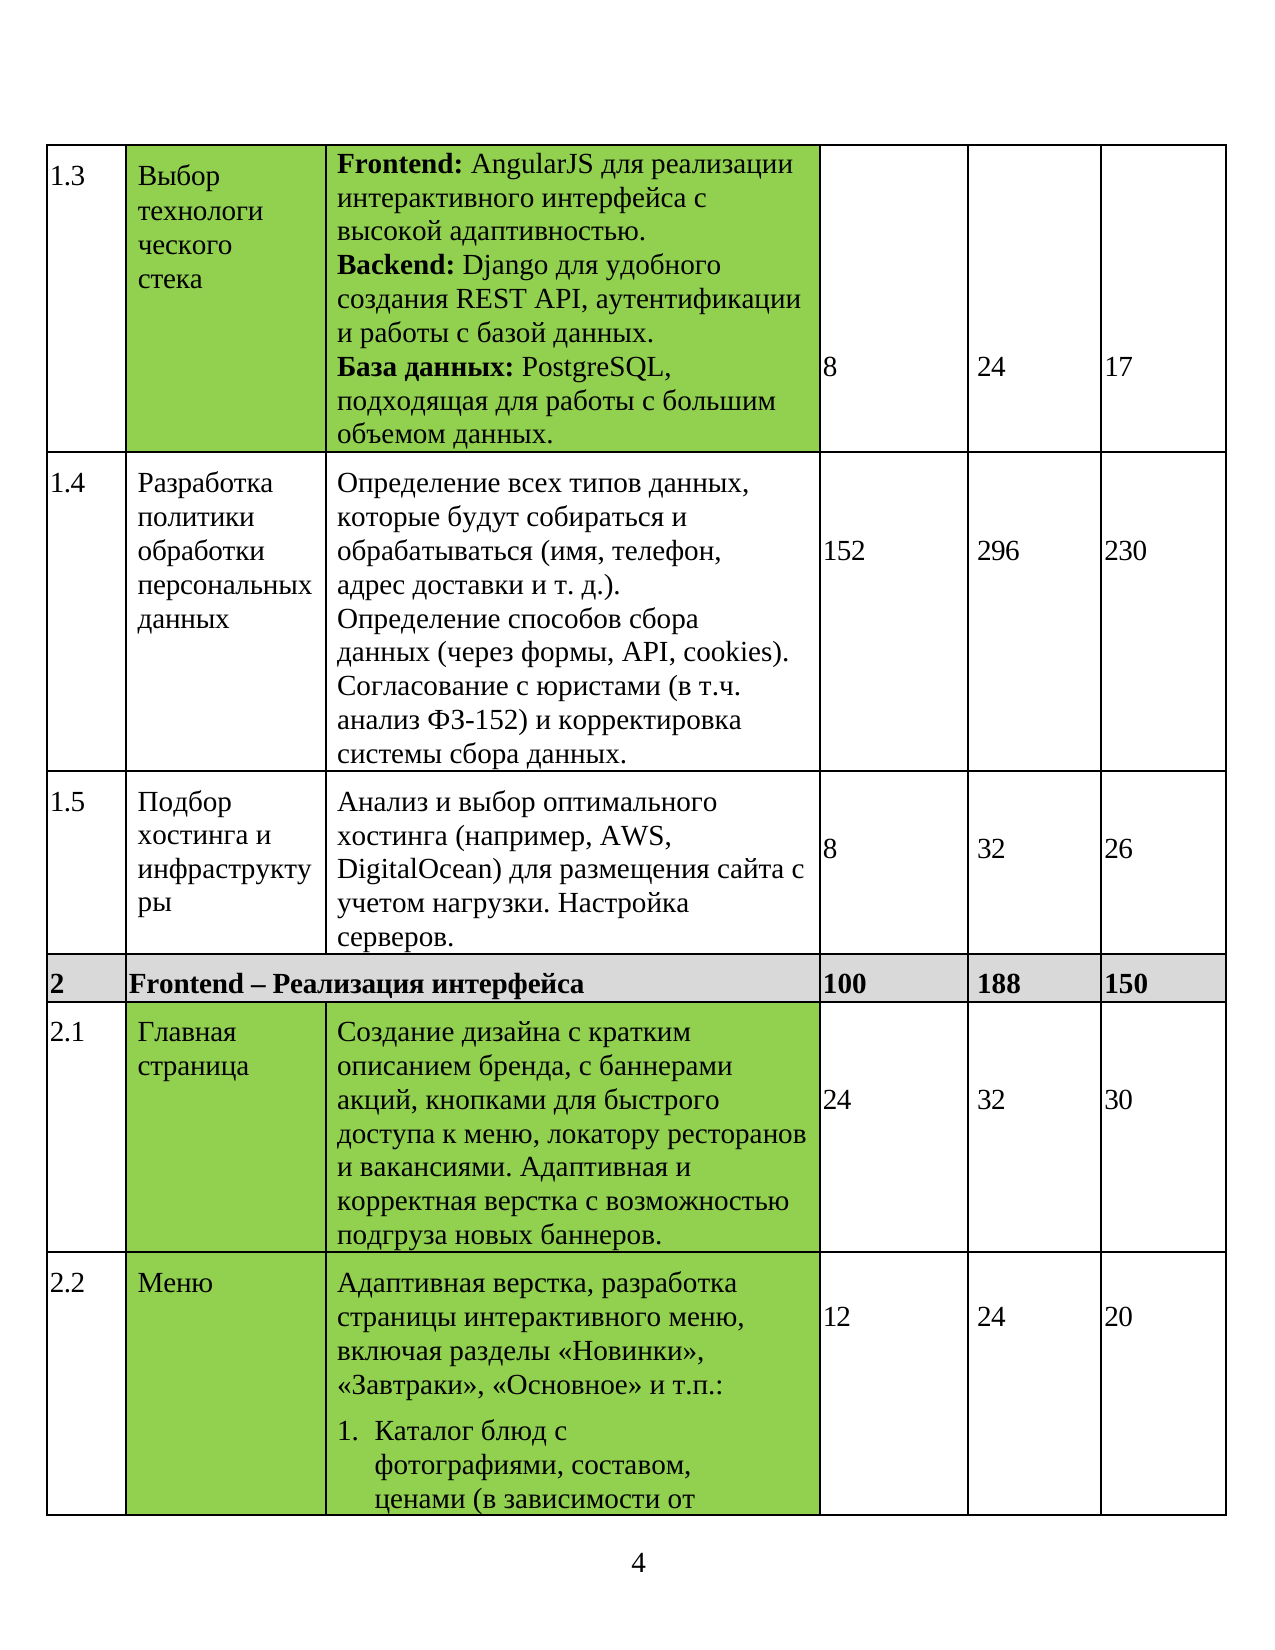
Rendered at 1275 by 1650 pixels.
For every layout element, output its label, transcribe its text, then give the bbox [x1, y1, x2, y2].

table_cell Главная страница [127, 1003, 325, 1251]
table_cell 296 [969, 453, 1100, 770]
table_cell 30 [1102, 1003, 1225, 1251]
table_cell 150 [1102, 955, 1225, 1001]
table_cell Создание дизайна с кратким описанием бренда, с баннерами акций, кнопками для быстрого доступа к меню, локатору ресторанов и вакансиями. Адаптивная и корректная верстка с возможностью подгруза новых баннеров. [327, 1003, 819, 1251]
table_cell 17 [1102, 146, 1225, 451]
table_cell 100 [821, 955, 967, 1001]
table_cell 20 [1102, 1253, 1225, 1514]
table_cell 188 [969, 955, 1100, 1001]
table_cell 1.5 [48, 772, 125, 953]
table_cell Frontend – Реализация интерфейса [127, 955, 819, 1001]
table_cell 24 [969, 146, 1100, 451]
table_cell 24 [969, 1253, 1100, 1514]
table_cell 2.2 [48, 1253, 125, 1514]
table_cell 1.3 [48, 146, 125, 451]
table_cell 2 [48, 955, 125, 1001]
table_cell 1.4 [48, 453, 125, 770]
table_cell Определение всех типов данных, которые будут собираться и обрабатываться (имя, телефон, адрес доставки и т. д.). Определение способов сбора данных (через формы, API, cookies). Согласование с юристами (в т.ч. анализ ФЗ-152) и корректировка системы сбора данных. [327, 453, 819, 770]
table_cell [327, 1253, 819, 1514]
table_cell Выбор технологического стека [127, 146, 325, 451]
table_cell Меню [127, 1253, 325, 1514]
table_cell Анализ и выбор оптимального хостинга (например, AWS, DigitalOcean) для размещения сайта с учетом нагрузки. Настройка серверов. [327, 772, 819, 953]
table_cell Подбор хостинга и инфраструктуры [127, 772, 325, 953]
table_cell 26 [1102, 772, 1225, 953]
table_cell 12 [821, 1253, 967, 1514]
table_cell Разработка политики обработки персональных данных [127, 453, 325, 770]
table_cell 8 [821, 772, 967, 953]
table_cell 152 [821, 453, 967, 770]
table_cell Frontend: AngularJS для реализации интерактивного интерфейса с высокой адаптивностью. Backend: Django для удобного создания REST API, аутентификации и работы с базой данных. База данных: PostgreSQL, подходящая для работы с большим объемом данных. [327, 146, 819, 451]
table_cell 32 [969, 772, 1100, 953]
table_cell 32 [969, 1003, 1100, 1251]
table_cell 8 [821, 146, 967, 451]
table_cell 24 [821, 1003, 967, 1251]
table_cell 230 [1102, 453, 1225, 770]
table_cell 2.1 [48, 1003, 125, 1251]
